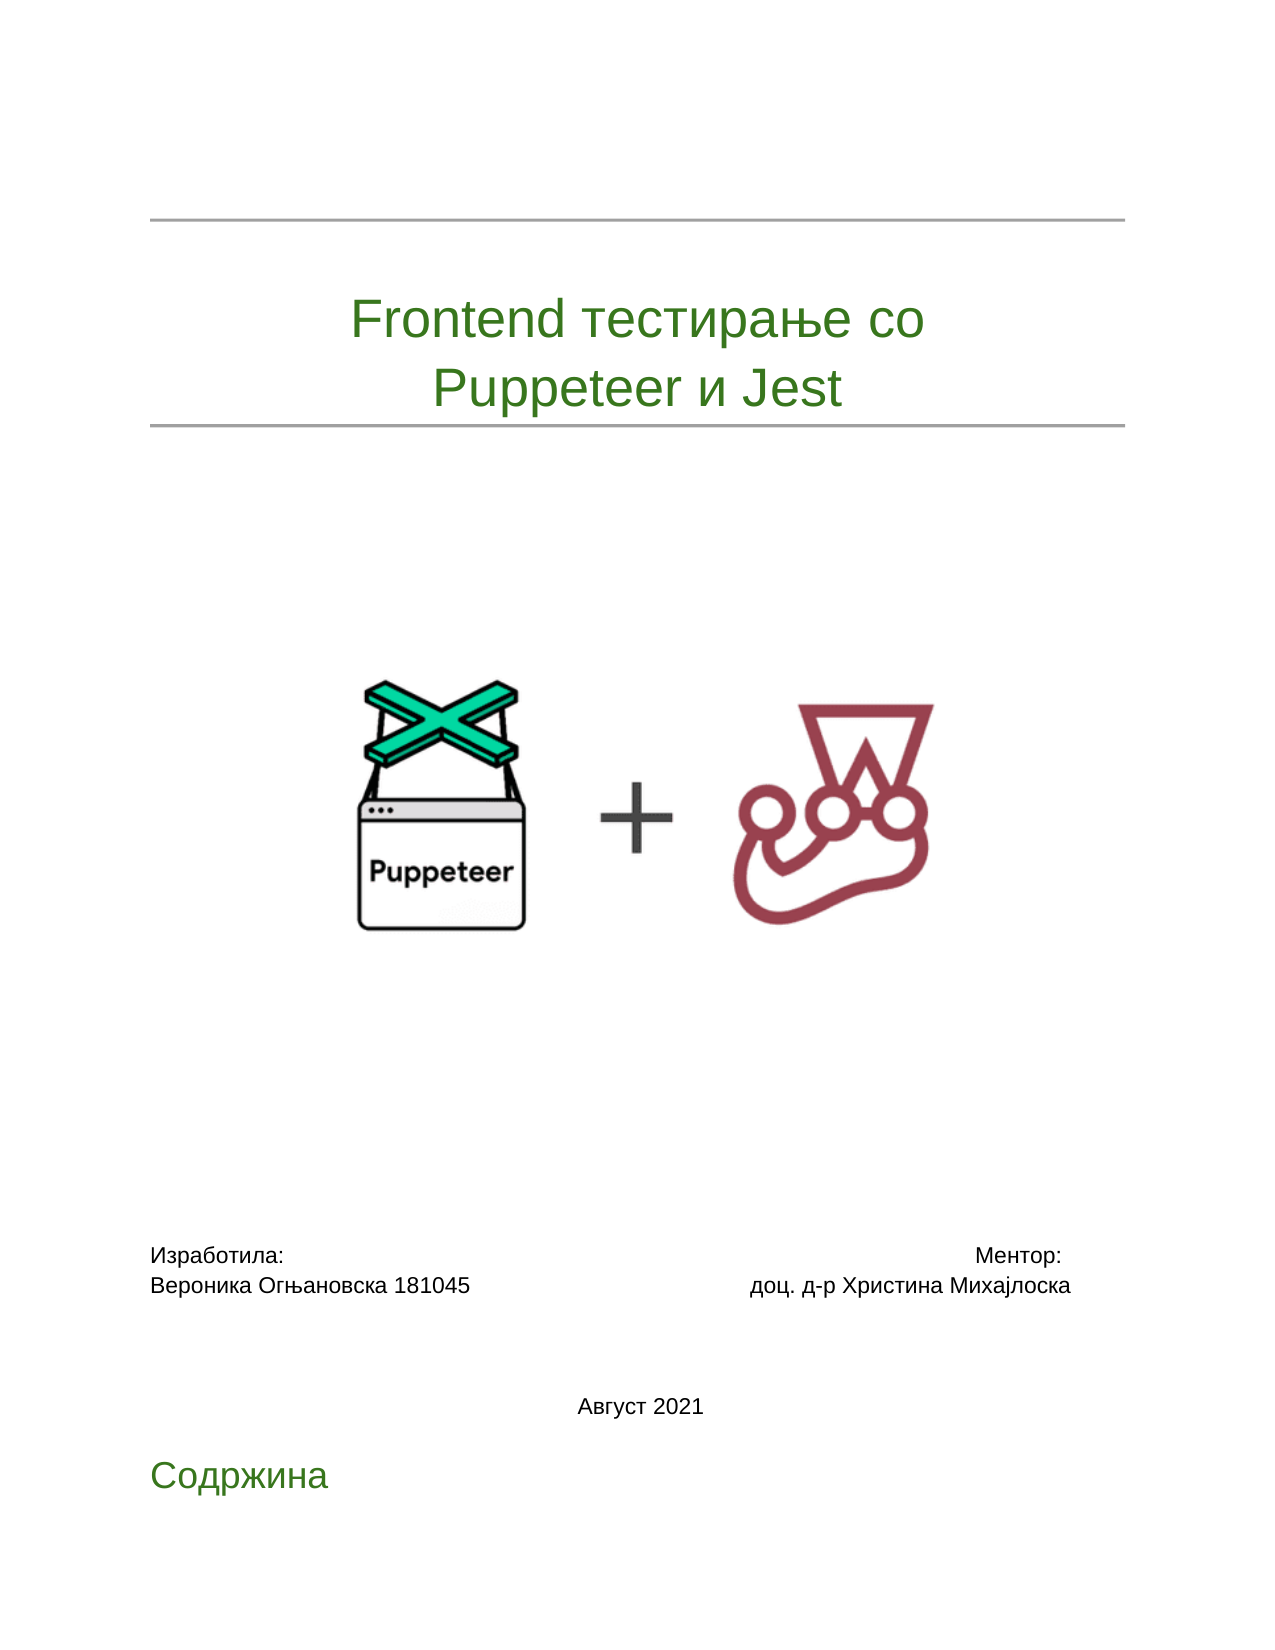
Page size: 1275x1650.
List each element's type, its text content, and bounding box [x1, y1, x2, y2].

title Frontend тестирање со [150, 287, 1125, 349]
text Вероника Огњановска 181045 доц. д-р Христина Михајлоска [150, 1272, 1125, 1298]
picture [150, 635, 1125, 996]
title Puppeteer и Jest [150, 356, 1125, 418]
text Август 2021 [150, 1393, 1125, 1419]
text Содржина [150, 1453, 1125, 1496]
text Изработила: Ментор: [150, 1242, 1125, 1268]
